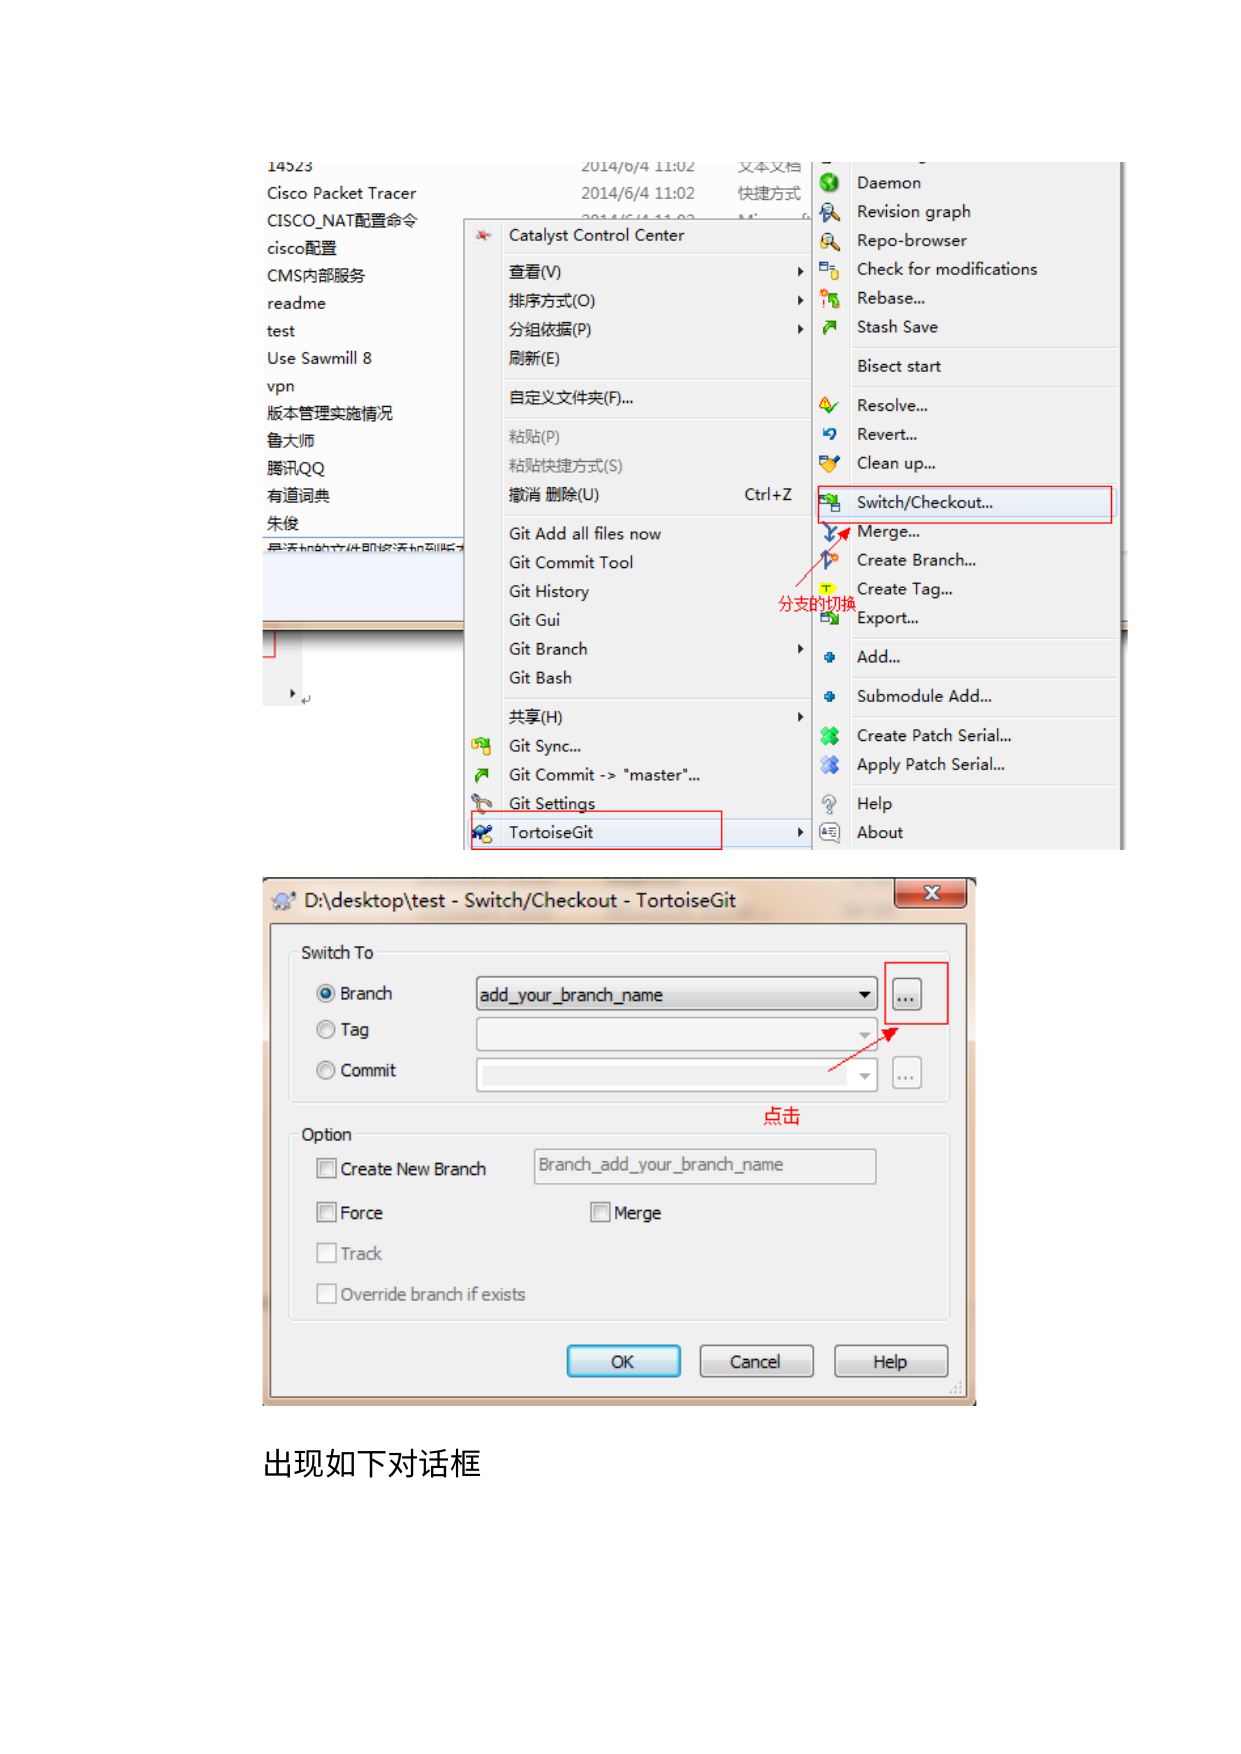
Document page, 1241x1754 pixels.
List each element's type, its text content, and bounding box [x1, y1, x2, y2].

list 出现如下对话框 [262, 1429, 1053, 1494]
picture [262, 162, 1128, 850]
picture [262, 877, 977, 1406]
